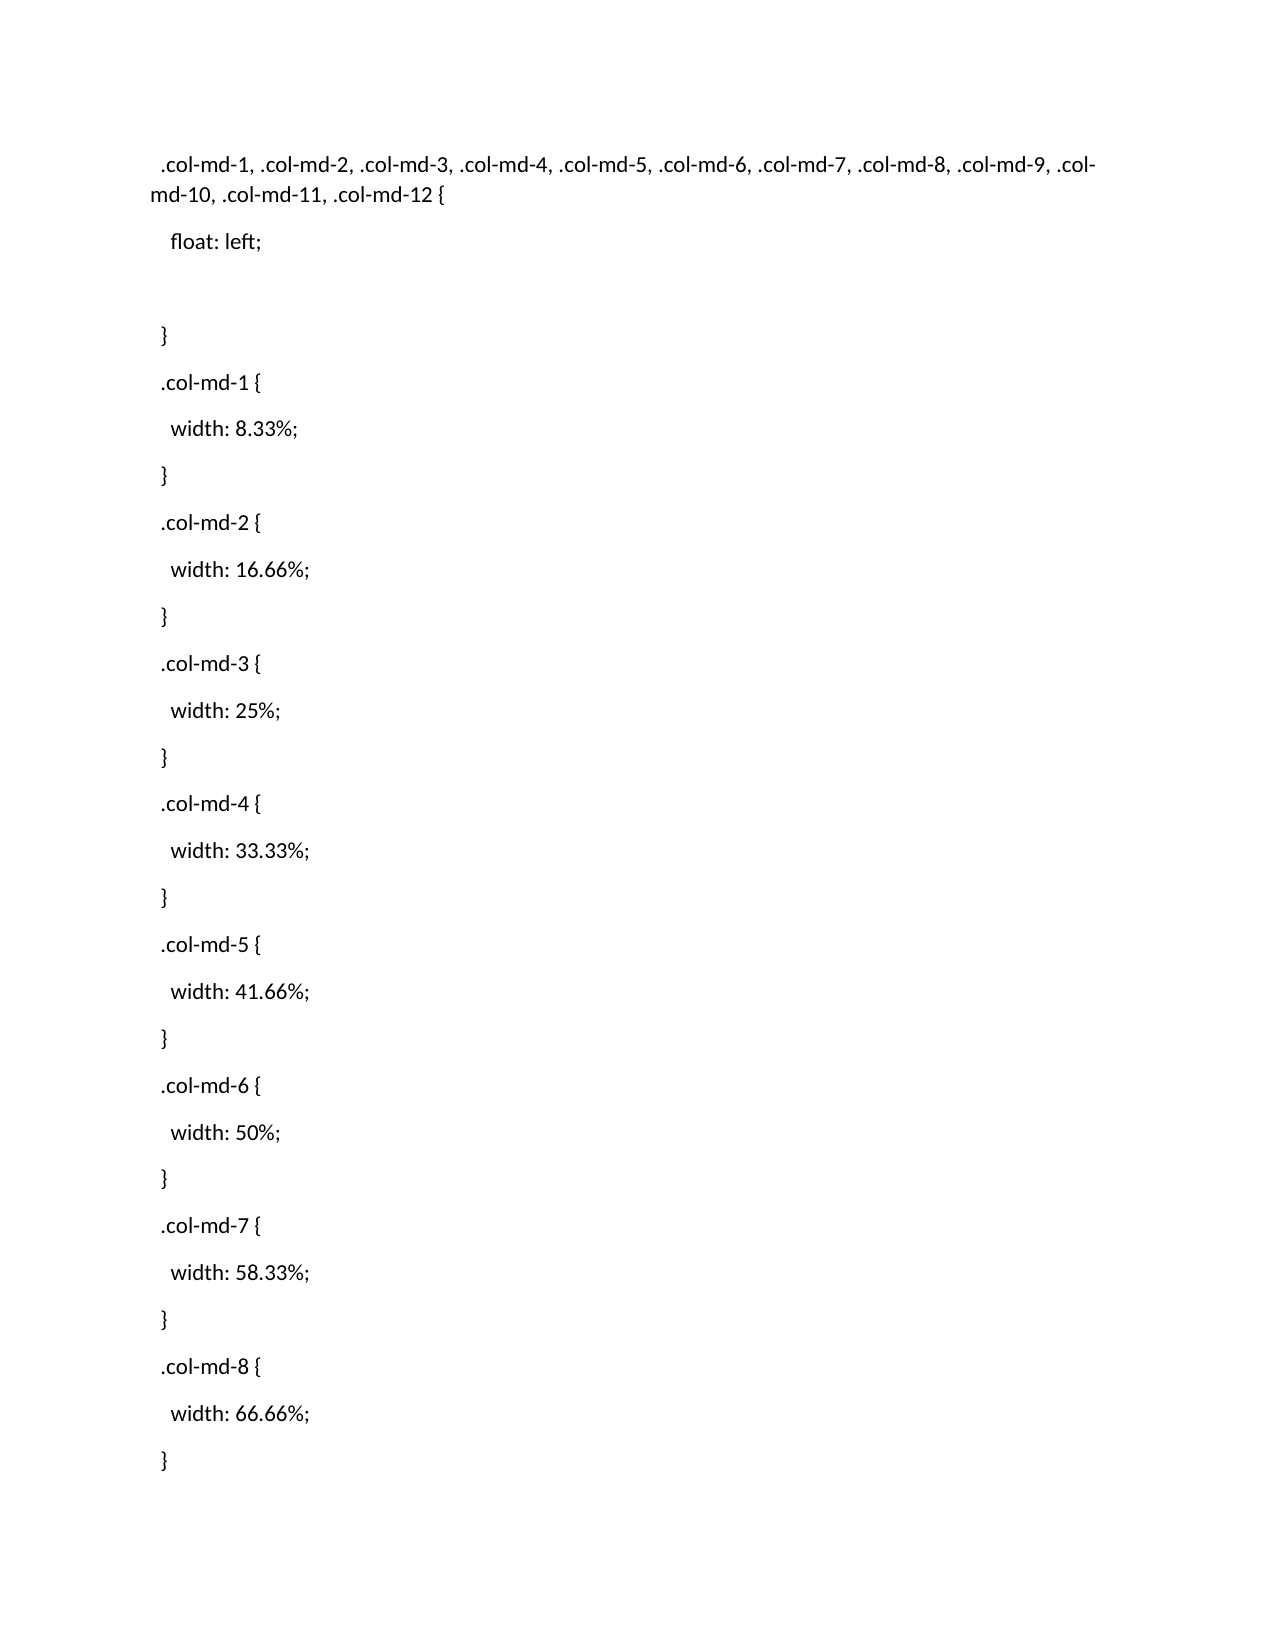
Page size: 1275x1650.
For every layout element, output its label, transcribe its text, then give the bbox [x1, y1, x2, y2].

text } [150, 602, 1125, 630]
text .col-md-1, .col-md-2, .col-md-3, .col-md-4, .col-md-5, .col-md-6, .col-md-7, .col-md-8, .col-md-9, .col-md-10, .col-md-11, .col-md-12 { [150, 150, 1125, 208]
text width: 58.33%; [150, 1258, 1125, 1286]
text width: 33.33%; [150, 836, 1125, 864]
text .col-md-4 { [150, 789, 1125, 818]
text } [150, 1024, 1125, 1052]
text } [150, 1305, 1125, 1333]
text .col-md-2 { [150, 508, 1125, 536]
text .col-md-1 { [150, 368, 1125, 396]
text width: 41.66%; [150, 977, 1125, 1005]
text width: 50%; [150, 1118, 1125, 1146]
text .col-md-3 { [150, 649, 1125, 677]
text .col-md-8 { [150, 1352, 1125, 1380]
text .col-md-6 { [150, 1071, 1125, 1099]
text .col-md-7 { [150, 1211, 1125, 1239]
text width: 66.66%; [150, 1399, 1125, 1427]
text width: 16.66%; [150, 555, 1125, 583]
text .col-md-5 { [150, 930, 1125, 958]
text } [150, 743, 1125, 771]
text } [150, 1164, 1125, 1193]
text } [150, 1446, 1125, 1474]
text } [150, 321, 1125, 349]
text width: 8.33%; [150, 414, 1125, 443]
text } [150, 461, 1125, 489]
text float: left; [150, 227, 1125, 255]
text } [150, 883, 1125, 911]
text width: 25%; [150, 696, 1125, 724]
